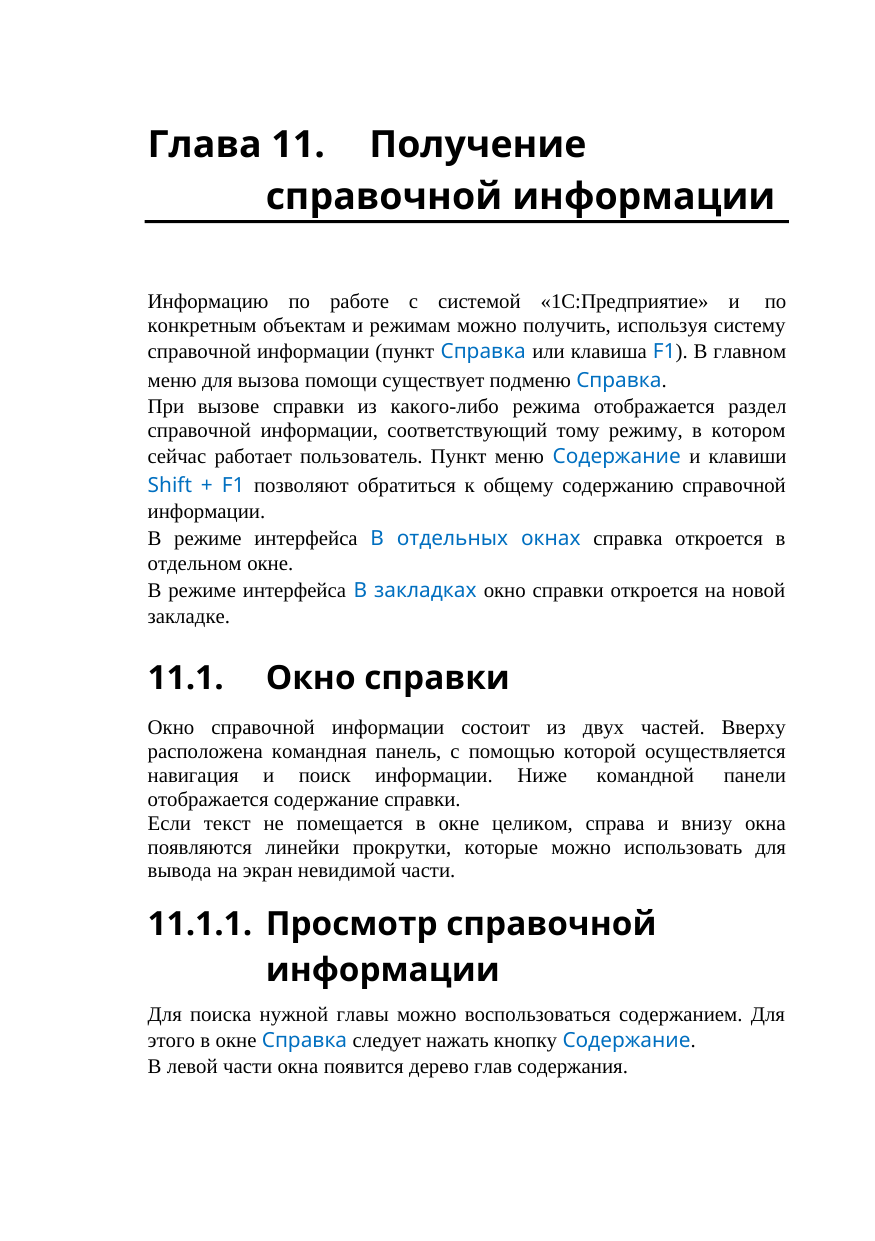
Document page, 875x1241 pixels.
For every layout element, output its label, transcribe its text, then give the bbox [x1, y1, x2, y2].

text В режиме интерфейса В отдельных окнах справка откроется в отдельном окне. [147, 523, 785, 575]
text В режиме интерфейса В закладках окно справки откроется на новой закладке. [147, 575, 786, 628]
text Для поиска нужной главы можно воспользоваться содержанием. Для этого в окне Справка следует нажать кнопку Содержание. [147, 1002, 786, 1054]
text справочной информации [266, 169, 801, 220]
text Информацию по работе с системой «1С:Предприятие» и по конкретным объектам и режимам можно получить, используя систему справочной информации (пункт Справка или клавиша F1). В главном меню для вызова помощи существует подменю Справка. [147, 288, 786, 393]
subtitle Окно справки [147, 654, 801, 699]
subtitle Просмотр справочной информации [147, 900, 722, 991]
text При вызове справки из какого-либо режима отображается раздел справочной информации, соответствующий тому режиму, в котором сейчас работает пользователь. Пункт меню Содержание и клавиши Shift + F1 позволяют обратиться к общему содержанию справочной информации. [147, 393, 786, 523]
text В левой части окна появится дерево глав содержания. [147, 1054, 801, 1078]
text Окно справочной информации состоит из двух частей. Вверху расположена командная панель, с помощью которой осуществляется навигация и поиск информации. Ниже командной панели отображается содержание справки. [147, 715, 786, 811]
subtitle Глава 11. Получение [147, 118, 801, 169]
text Если текст не помещается в окне целиком, справа и внизу окна появляются линейки прокрутки, которые можно использовать для вывода на экран невидимой части. [147, 812, 786, 882]
